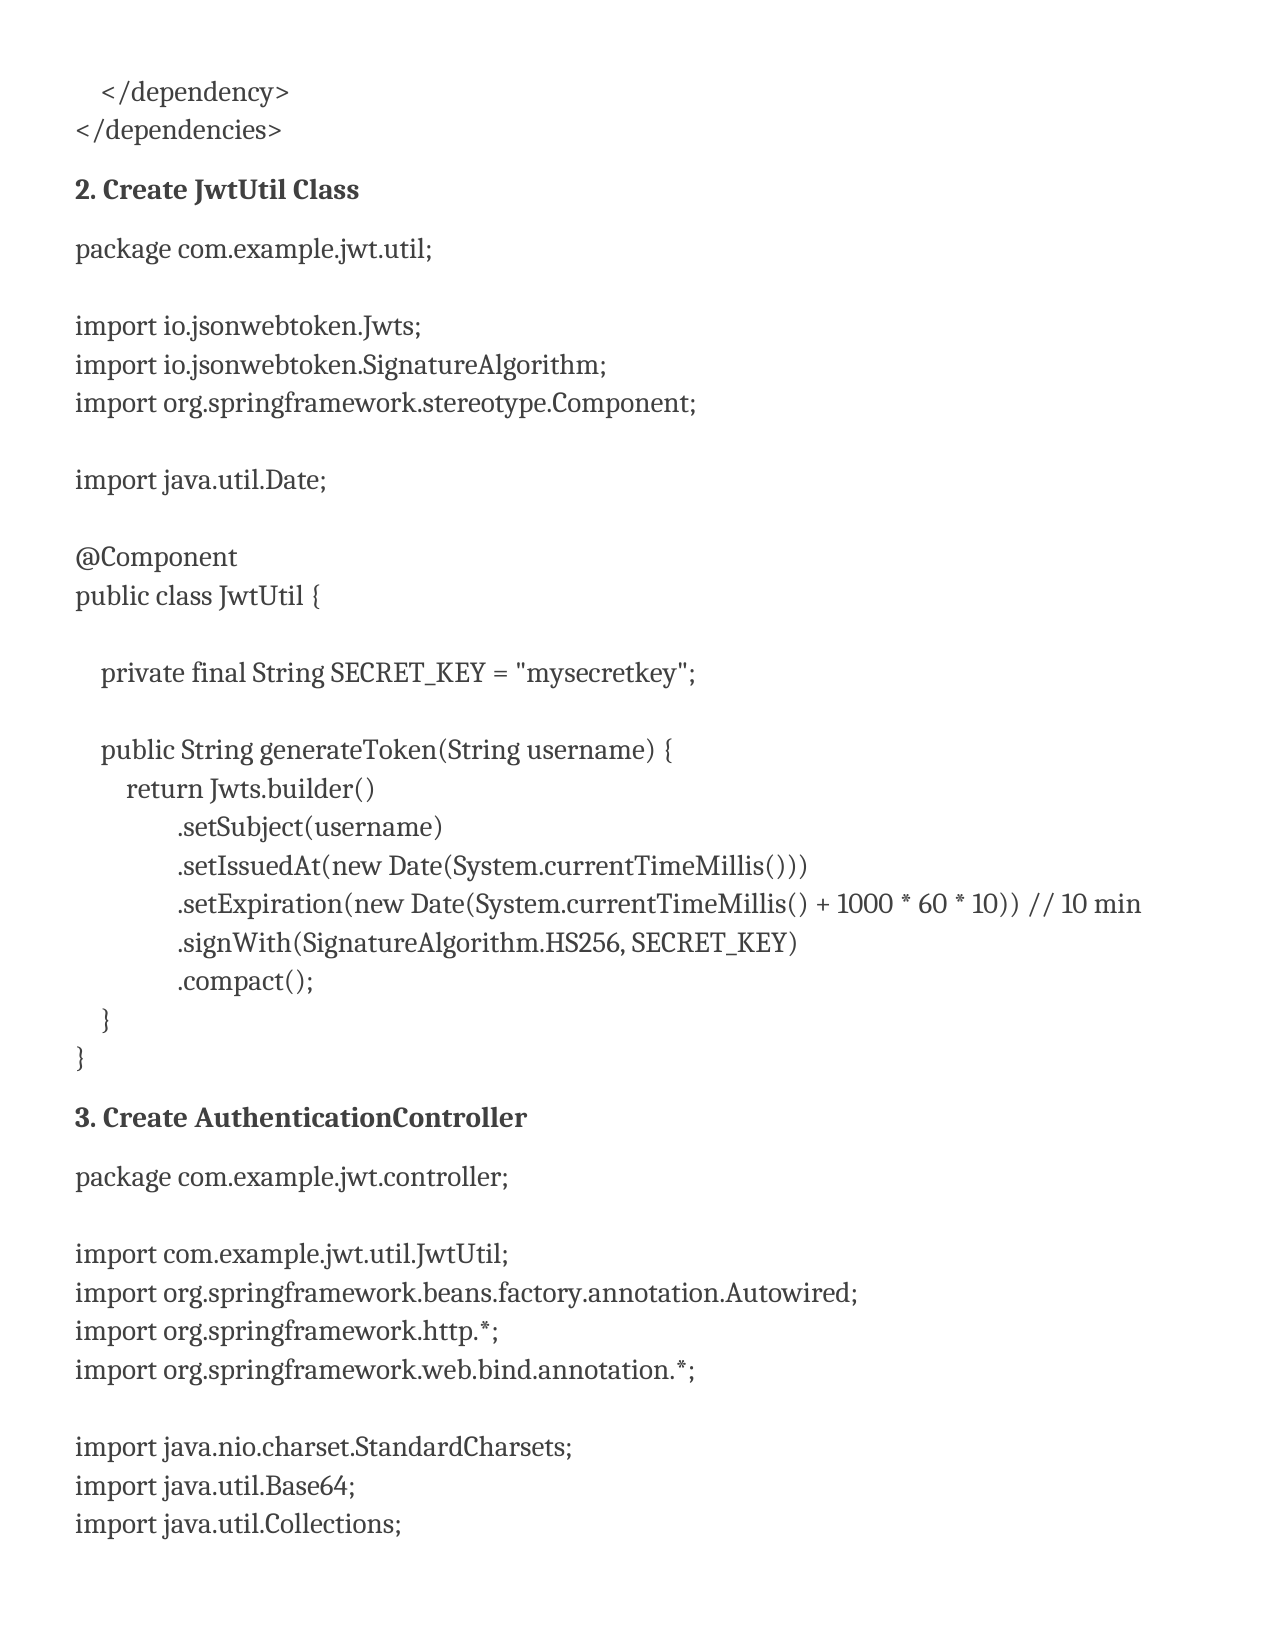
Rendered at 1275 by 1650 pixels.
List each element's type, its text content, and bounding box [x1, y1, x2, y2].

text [75, 75, 1200, 147]
text package com.example.jwt.util; import io.jsonwebtoken.Jwts; import io.jsonwebtoken.SignatureAlgorithm; import org.springframework.stereotype.Component; import java.util.Date; @Component public class JwtUtil { private final String SECRET_KEY = "mysecretkey"; public String generateToken(String username) { return Jwts.builder() .setSubject(username) .setIssuedAt(new Date(System.currentTimeMillis())) .setExpiration(new Date(System.currentTimeMillis() + 1000 * 60 * 10)) // 10 min .signWith(SignatureAlgorithm.HS256, SECRET_KEY) .compact(); } } [75, 232, 1200, 1075]
text 2. Create JwtUtil Class [75, 173, 1200, 206]
text 3. Create AuthenticationController [75, 1101, 1200, 1134]
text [75, 1160, 1200, 1541]
